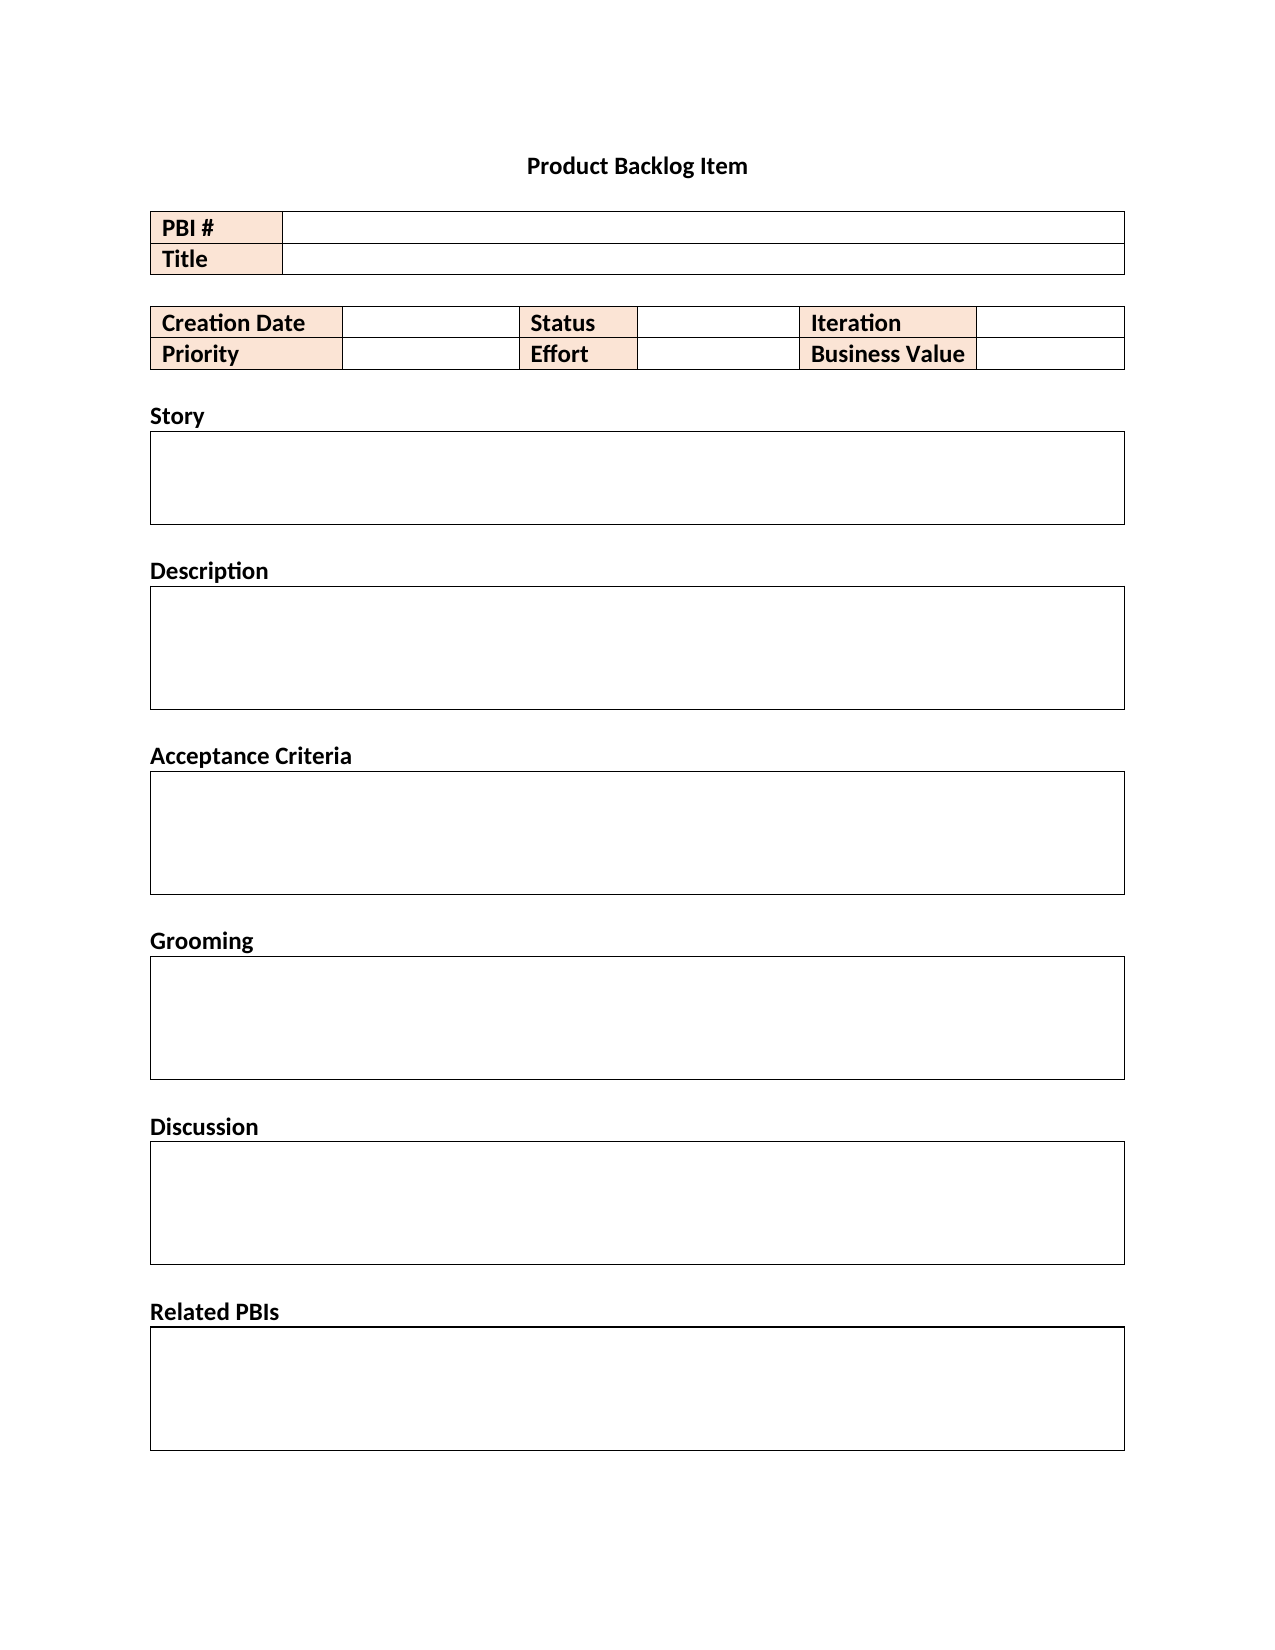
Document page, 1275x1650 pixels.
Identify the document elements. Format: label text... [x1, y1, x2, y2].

table_header [151, 587, 1124, 709]
table_header [977, 307, 1124, 337]
table_cell Priority [151, 338, 342, 369]
table_header [343, 307, 519, 337]
text Grooming [150, 926, 1125, 956]
table_cell [283, 244, 1124, 274]
table_header Status [520, 307, 637, 337]
table_header [283, 212, 1124, 243]
table_cell [977, 338, 1124, 369]
text Description [150, 555, 1125, 586]
text Discussion [150, 1111, 1125, 1141]
table_header [638, 307, 799, 337]
table_header [151, 772, 1124, 894]
text Story [150, 400, 1125, 431]
table_cell Business Value [800, 338, 976, 369]
table_header [151, 1328, 1124, 1449]
text Product Backlog Item [150, 150, 1125, 181]
text Acceptance Criteria [150, 740, 1125, 771]
table_cell [638, 338, 799, 369]
table_header [151, 957, 1124, 1079]
table_header [151, 1142, 1124, 1264]
text Related PBIs [150, 1296, 1125, 1326]
table_header PBI # [151, 212, 282, 243]
table_cell Effort [520, 338, 637, 369]
table_cell Title [151, 244, 282, 274]
table_header [151, 432, 1124, 523]
table_cell [343, 338, 519, 369]
table_header Iteration [800, 307, 976, 337]
table_header Creation Date [151, 307, 342, 337]
